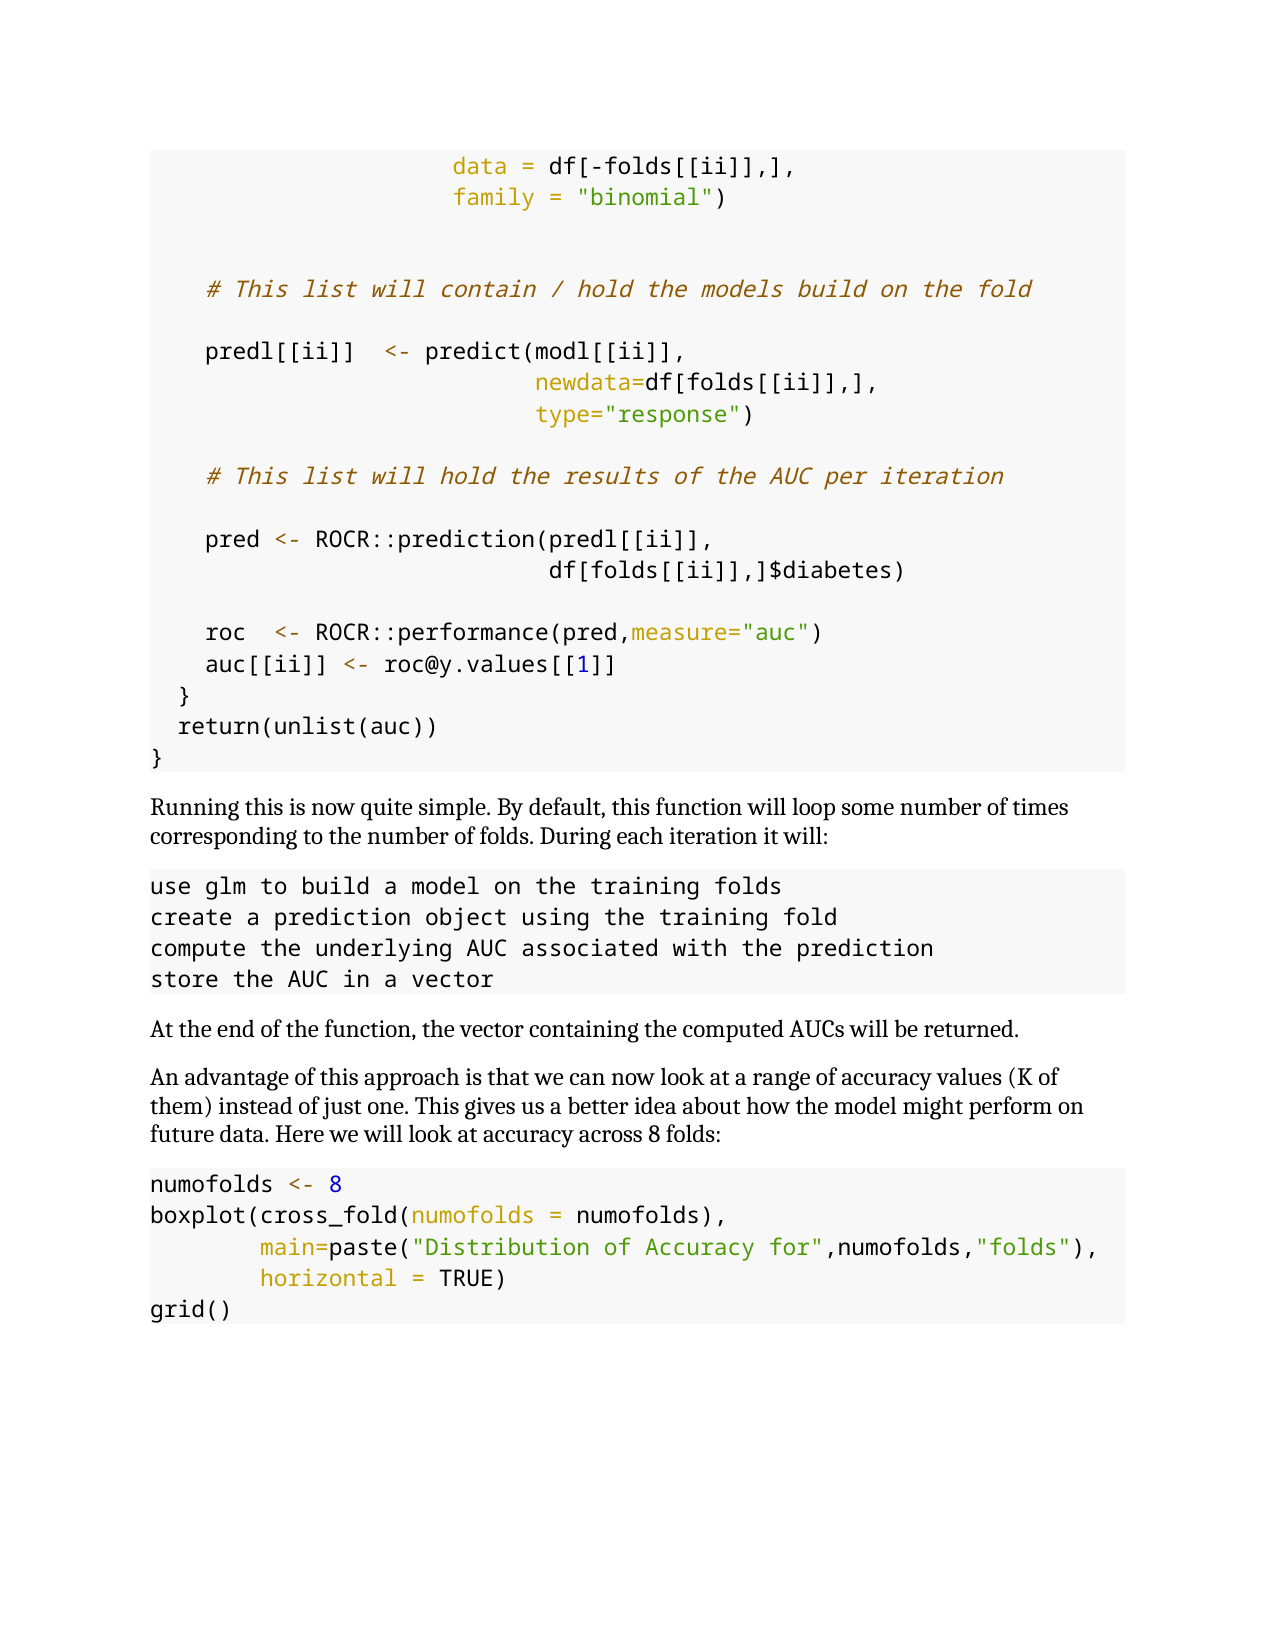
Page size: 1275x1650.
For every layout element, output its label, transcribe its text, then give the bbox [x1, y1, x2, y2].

text use glm to build a model on the training folds create a prediction object using the training fold compute the underlying AUC associated with the prediction store the AUC in a vector [150, 869, 1125, 994]
text Running this is now quite simple. By default, this function will loop some number of times corresponding to the number of folds. During each iteration it will: [150, 793, 1125, 851]
text At the end of the function, the vector containing the computed AUCs will be returned. [150, 1015, 1125, 1044]
text An advantage of this approach is that we can now look at a range of accuracy values (K of them) instead of just one. This gives us a better idea about how the model might perform on future data. Here we will look at accuracy across 8 folds: [150, 1063, 1125, 1149]
text numofolds <- 8 boxplot(cross_fold(numofolds = numofolds), main=paste("Distribution of Accuracy for",numofolds,"folds"), horizontal = TRUE) grid() [232, 1168, 1125, 1324]
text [150, 150, 1125, 772]
